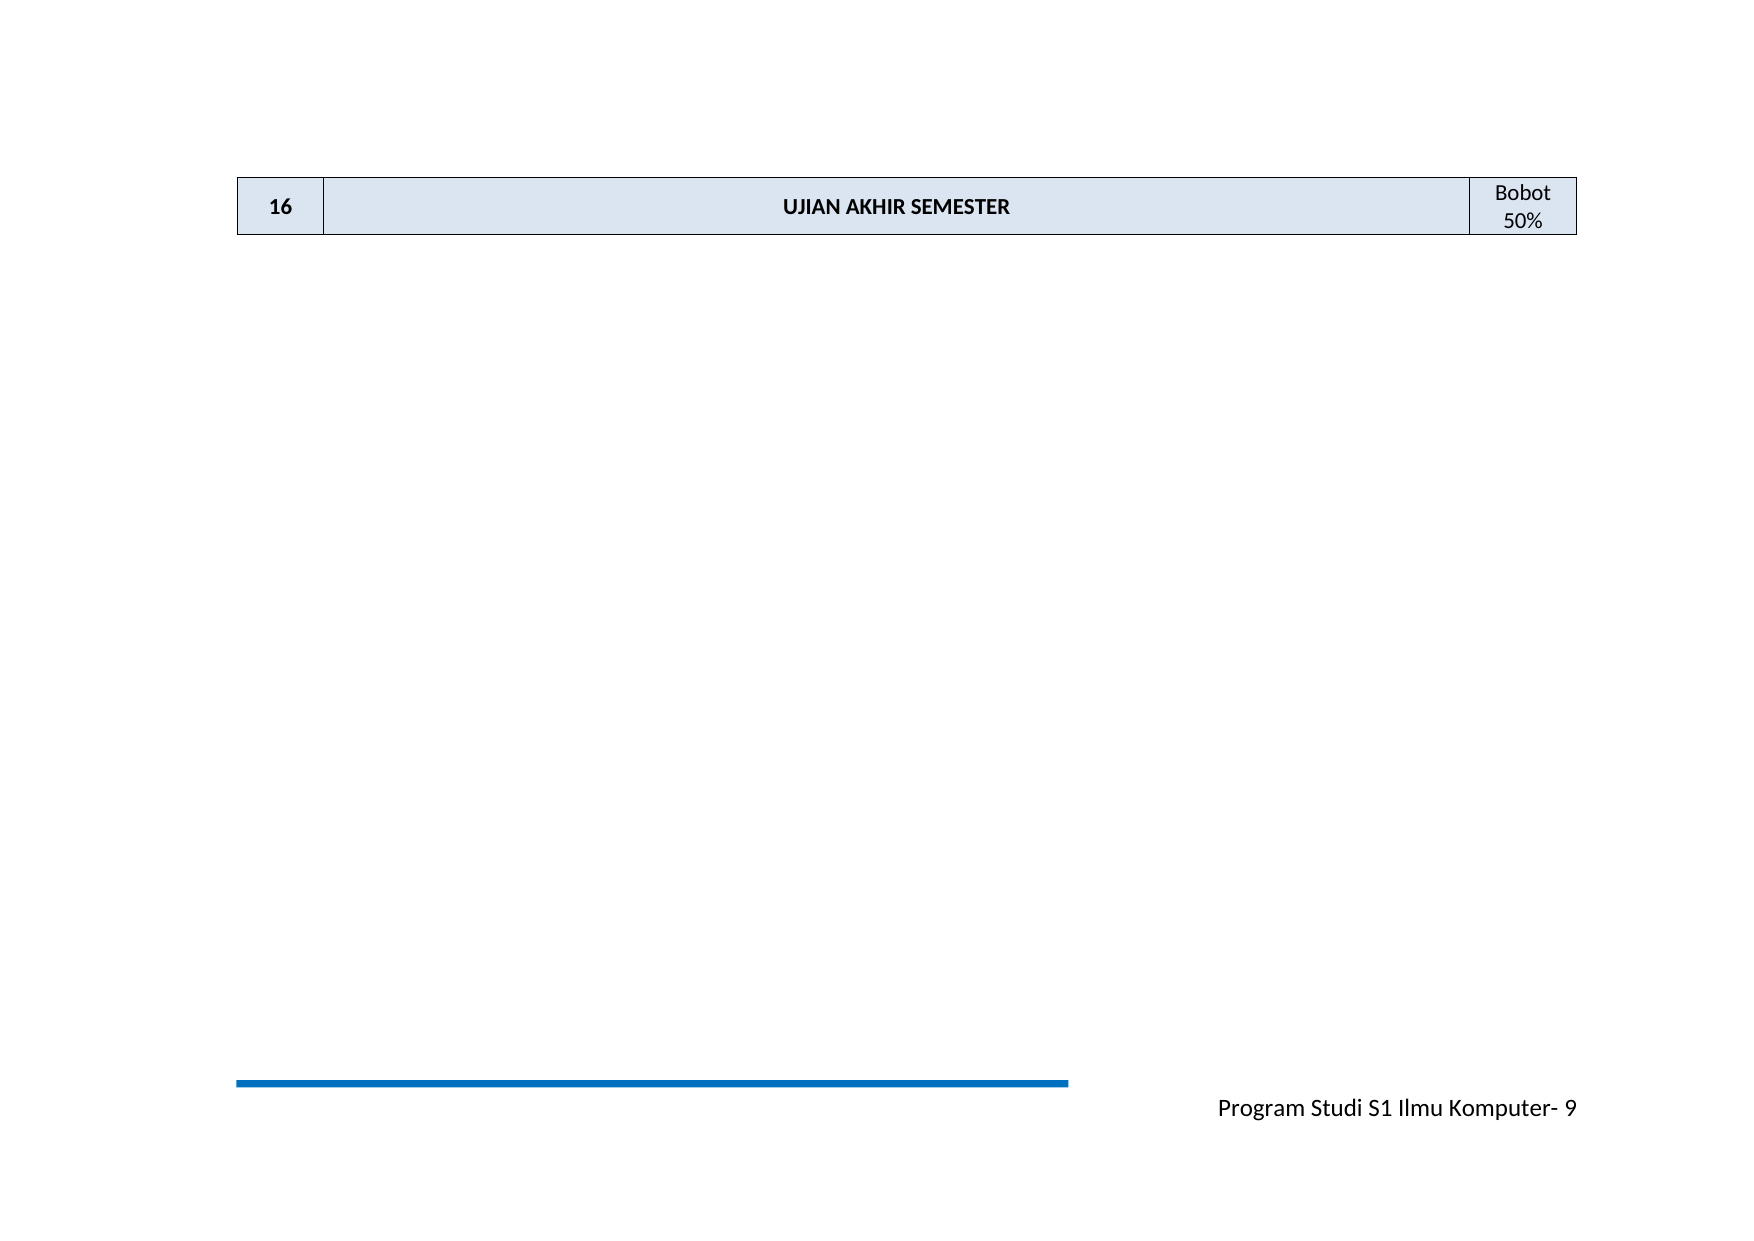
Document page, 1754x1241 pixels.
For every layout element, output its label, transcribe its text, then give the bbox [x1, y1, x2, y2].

table_cell UJIAN AKHIR SEMESTER [324, 178, 1469, 234]
table_cell 16 [238, 178, 323, 234]
table_cell Bobot 50% [1470, 178, 1576, 234]
